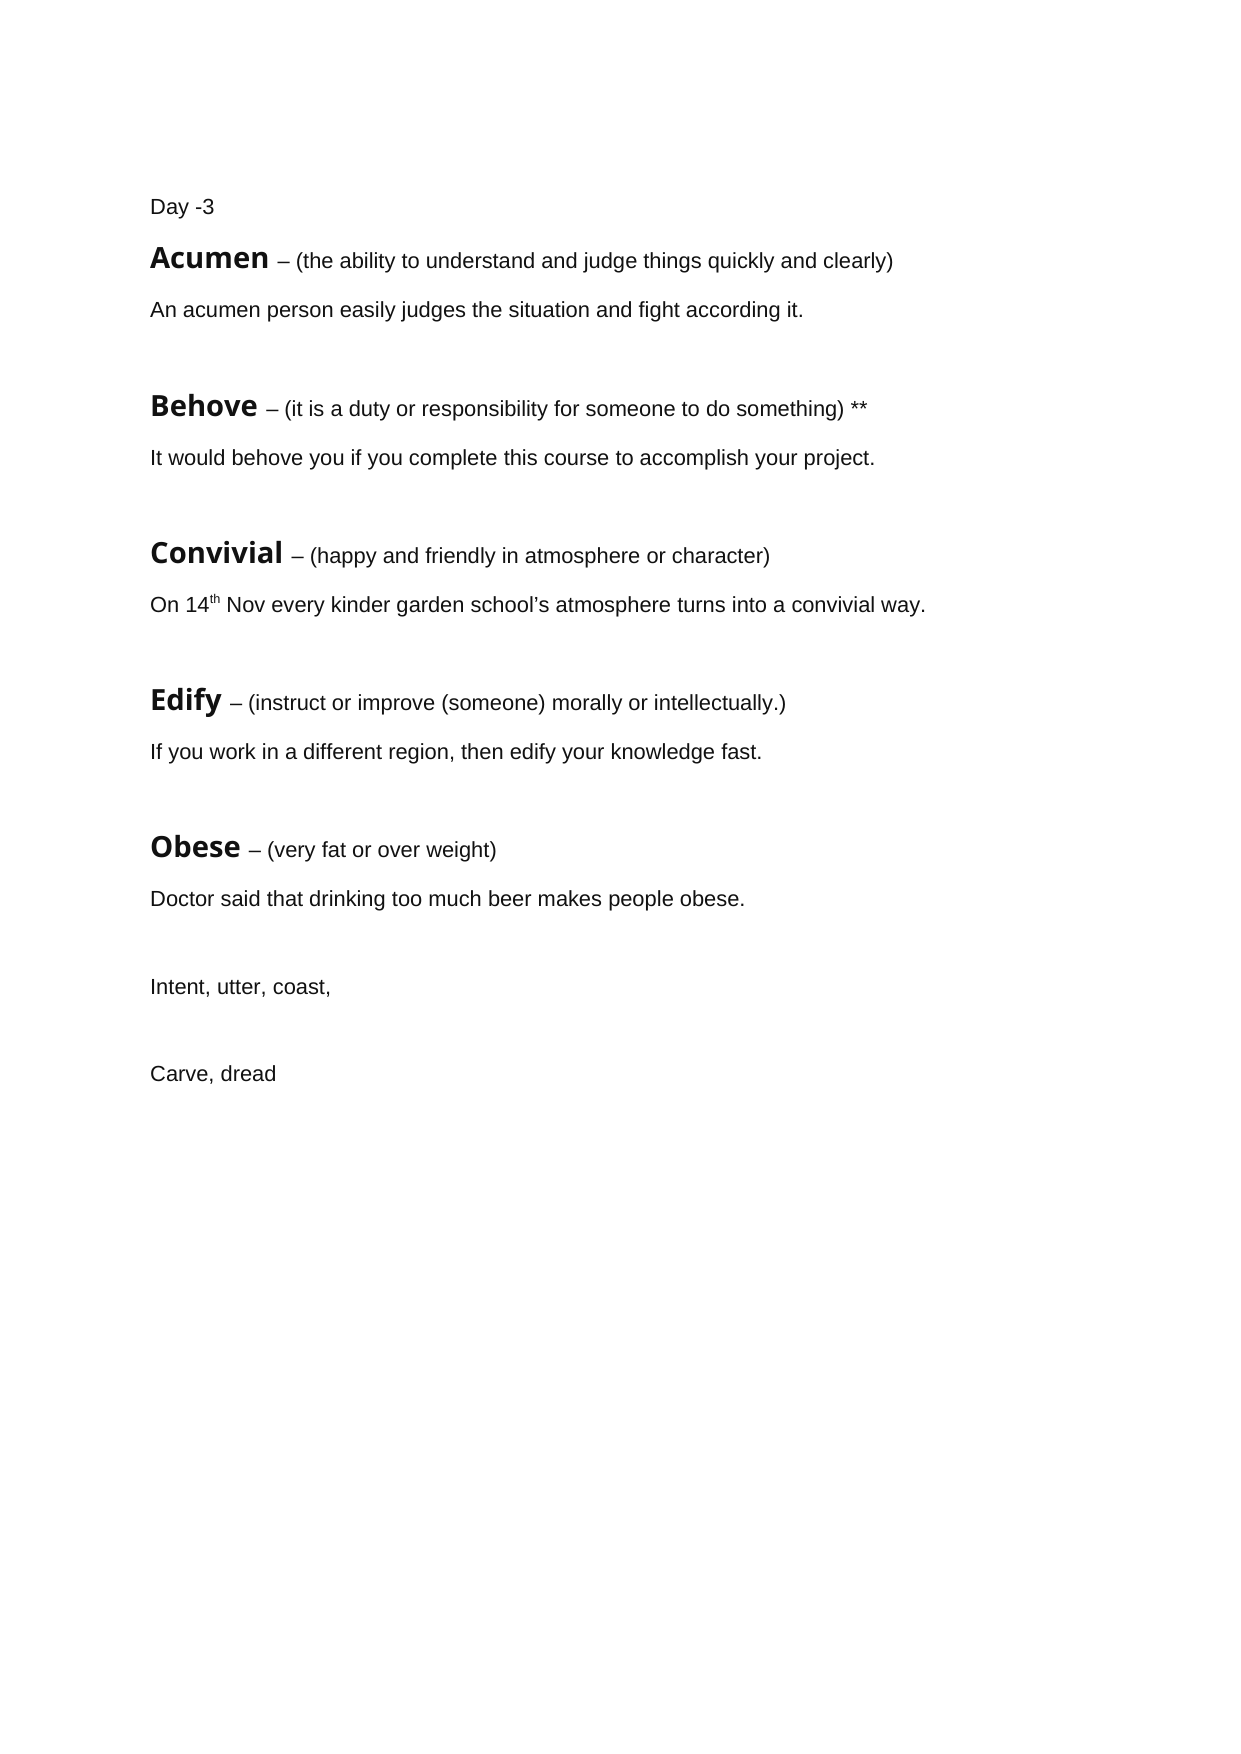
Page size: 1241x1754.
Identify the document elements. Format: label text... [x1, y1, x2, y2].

text An acumen person easily judges the situation and fight according it. [150, 297, 1090, 322]
text If you work in a different region, then edify your knowledge fast. [150, 739, 1090, 764]
text Behove – (it is a duty or responsibility for someone to do something) ** [150, 385, 1090, 424]
text Intent, utter, coast, [150, 974, 1090, 999]
text Acumen – (the ability to understand and judge things quickly and clearly) [150, 238, 1090, 277]
text Carve, dread [150, 1061, 1090, 1087]
text Edify – (instruct or improve (someone) morally or intellectually.) [150, 679, 1090, 719]
text Convivial – (happy and friendly in atmosphere or character) [150, 532, 1090, 572]
text Doctor said that drinking too much beer makes people obese. [150, 886, 1090, 911]
text On 14th Nov every kinder garden school’s atmosphere turns into a convivial way. [150, 592, 1090, 617]
text It would behove you if you complete this course to accomplish your project. [150, 444, 1090, 469]
text Day -3 [150, 194, 1090, 219]
text Obese – (very fat or over weight) [150, 826, 1090, 866]
